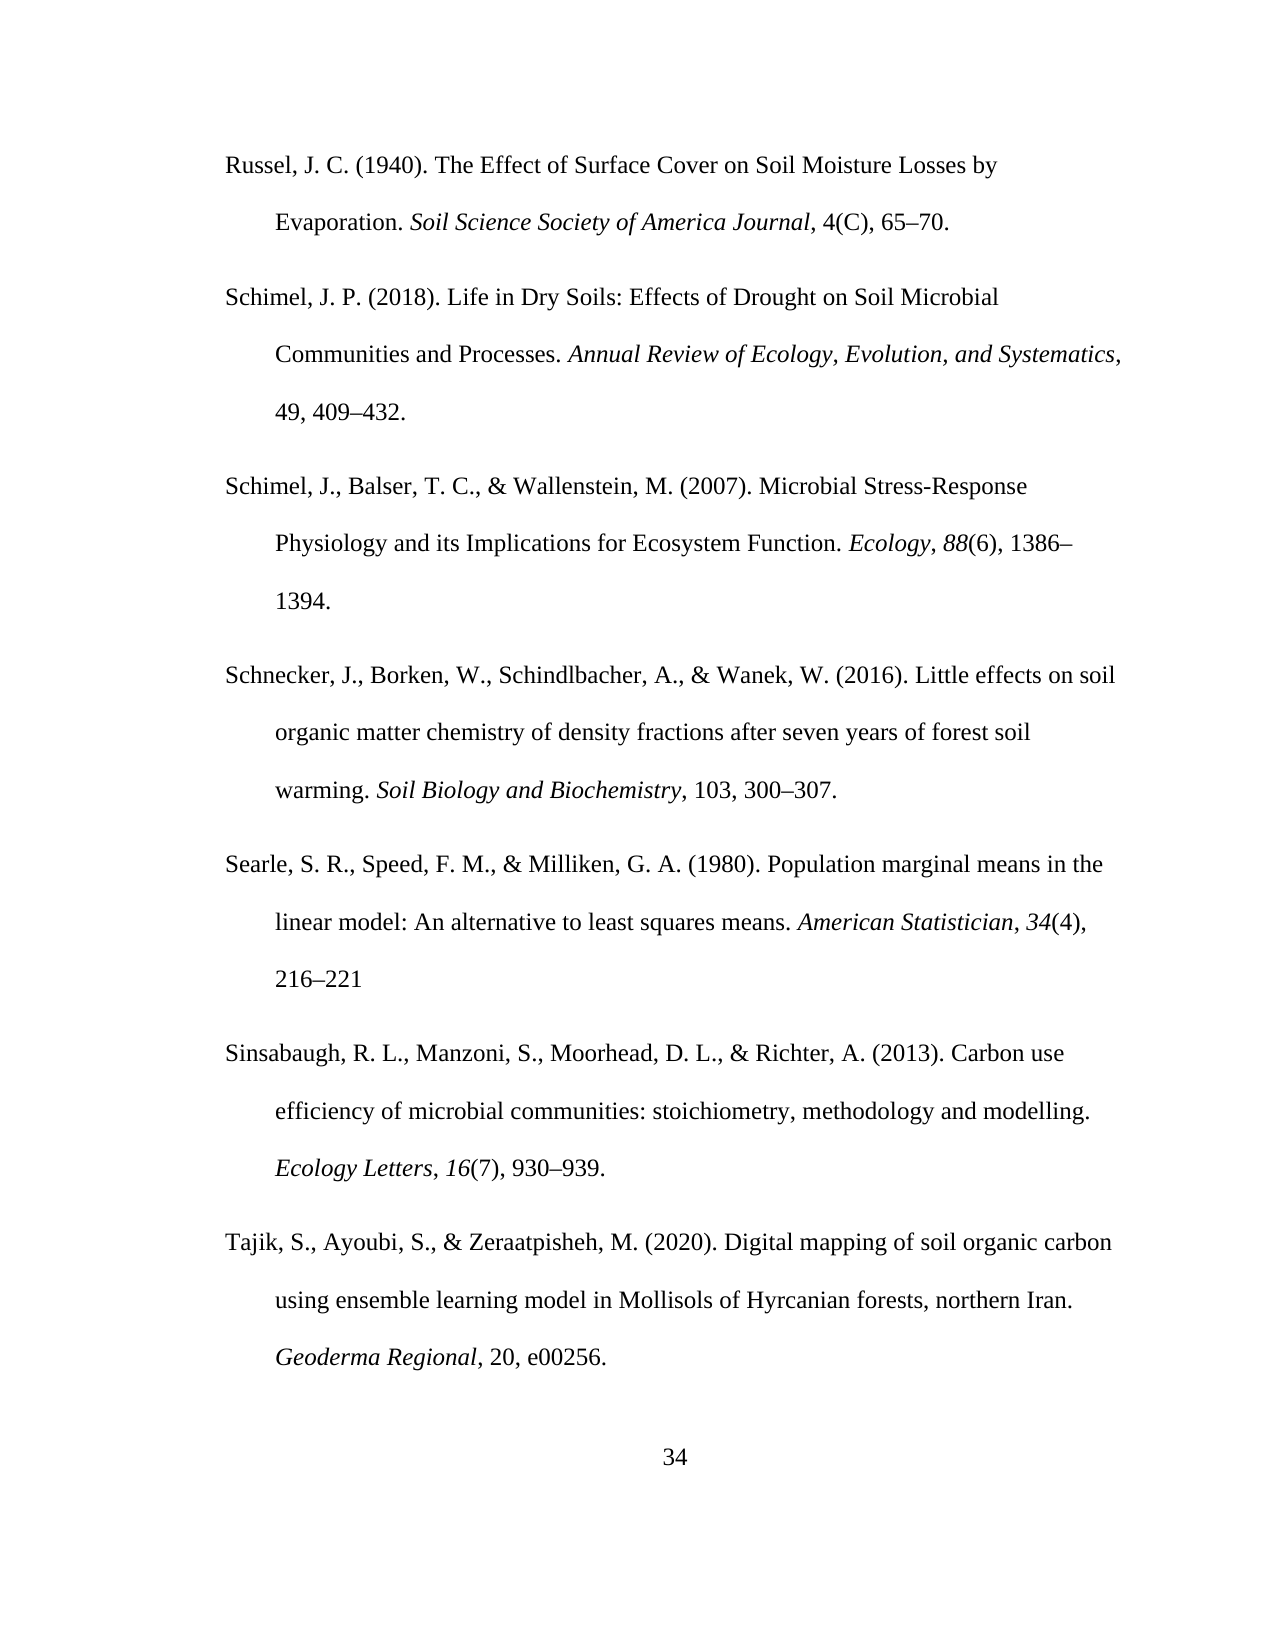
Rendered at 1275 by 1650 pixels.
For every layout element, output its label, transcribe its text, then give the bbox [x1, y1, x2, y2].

text Schnecker, J., Borken, W., Schindlbacher, A., & Wanek, W. (2016). Little effects on soil organic matter chemistry of density fractions after seven years of forest soil warming. Soil Biology and Biochemistry, 103, 300–307. [225, 660, 1125, 804]
text Russel, J. C. (1940). The Effect of Surface Cover on Soil Moisture Losses by Evaporation. Soil Science Society of America Journal, 4(C), 65–70. [225, 150, 1125, 236]
text Sinsabaugh, R. L., Manzoni, S., Moorhead, D. L., & Richter, A. (2013). Carbon use efficiency of microbial communities: stoichiometry, methodology and modelling. Ecology Letters, 16(7), 930–939. [225, 1038, 1125, 1182]
text Searle, S. R., Speed, F. M., & Milliken, G. A. (1980). Population marginal means in the linear model: An alternative to least squares means. American Statistician, 34(4), 216–221 [225, 849, 1125, 993]
text Schimel, J., Balser, T. C., & Wallenstein, M. (2007). Microbial Stress-Response Physiology and its Implications for Ecosystem Function. Ecology, 88(6), 1386–1394. [225, 471, 1125, 614]
text Schimel, J. P. (2018). Life in Dry Soils: Effects of Drought on Soil Microbial Communities and Processes. Annual Review of Ecology, Evolution, and Systematics, 49, 409–432. [225, 282, 1125, 425]
text Tajik, S., Ayoubi, S., & Zeraatpisheh, M. (2020). Digital mapping of soil organic carbon using ensemble learning model in Mollisols of Hyrcanian forests, northern Iran. Geoderma Regional, 20, e00256. [225, 1227, 1125, 1371]
